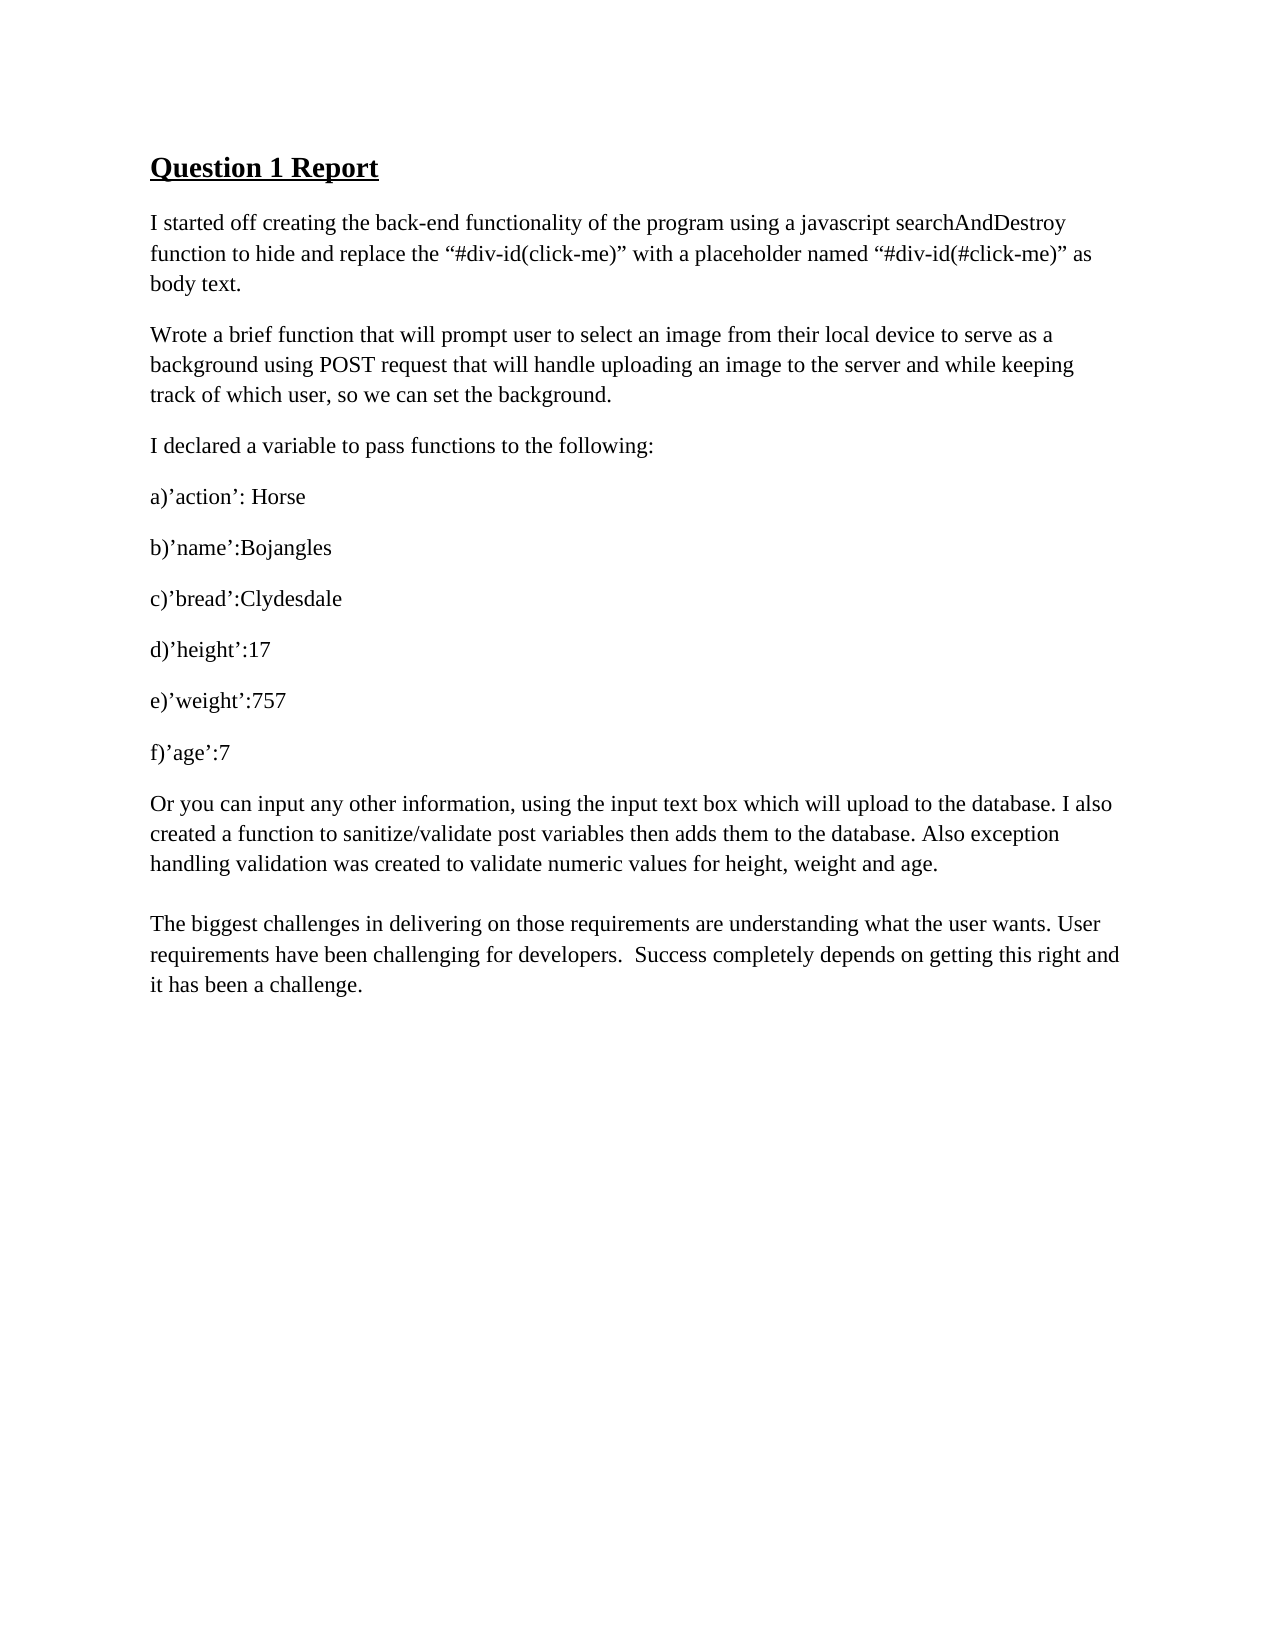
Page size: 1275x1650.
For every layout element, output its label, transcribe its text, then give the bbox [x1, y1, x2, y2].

text e)’weight’:757 [150, 687, 1125, 714]
text Wrote a brief function that will prompt user to select an image from their local device to serve as a background using POST request that will handle uploading an image to the server and while keeping track of which user, so we can set the background. [150, 321, 1125, 408]
text a)’action’: Horse [150, 483, 1125, 510]
text c)’bread’:Clydesdale [150, 585, 1125, 612]
text Or you can input any other information, using the input text box which will upload to the database. I also created a function to sanitize/validate post variables then adds them to the database. Also exception handling validation was created to validate numeric values for height, weight and age. [150, 789, 1125, 876]
text I started off creating the back-end functionality of the program using a javascript searchAndDestroy function to hide and replace the “#div-id(click-me)” with a placeholder named “#div-id(#click-me)” as body text. [150, 209, 1125, 296]
text I declared a variable to pass functions to the following: [150, 432, 1125, 459]
text Question 1 Report [150, 150, 1125, 183]
text f)’age’:7 [150, 738, 1125, 765]
text d)’height’:17 [150, 636, 1125, 663]
text The biggest challenges in delivering on those requirements are understanding what the user wants. User requirements have been challenging for developers. Success completely depends on getting this right and it has been a challenge. [150, 910, 1125, 997]
text b)’name’:Bojangles [150, 534, 1125, 561]
